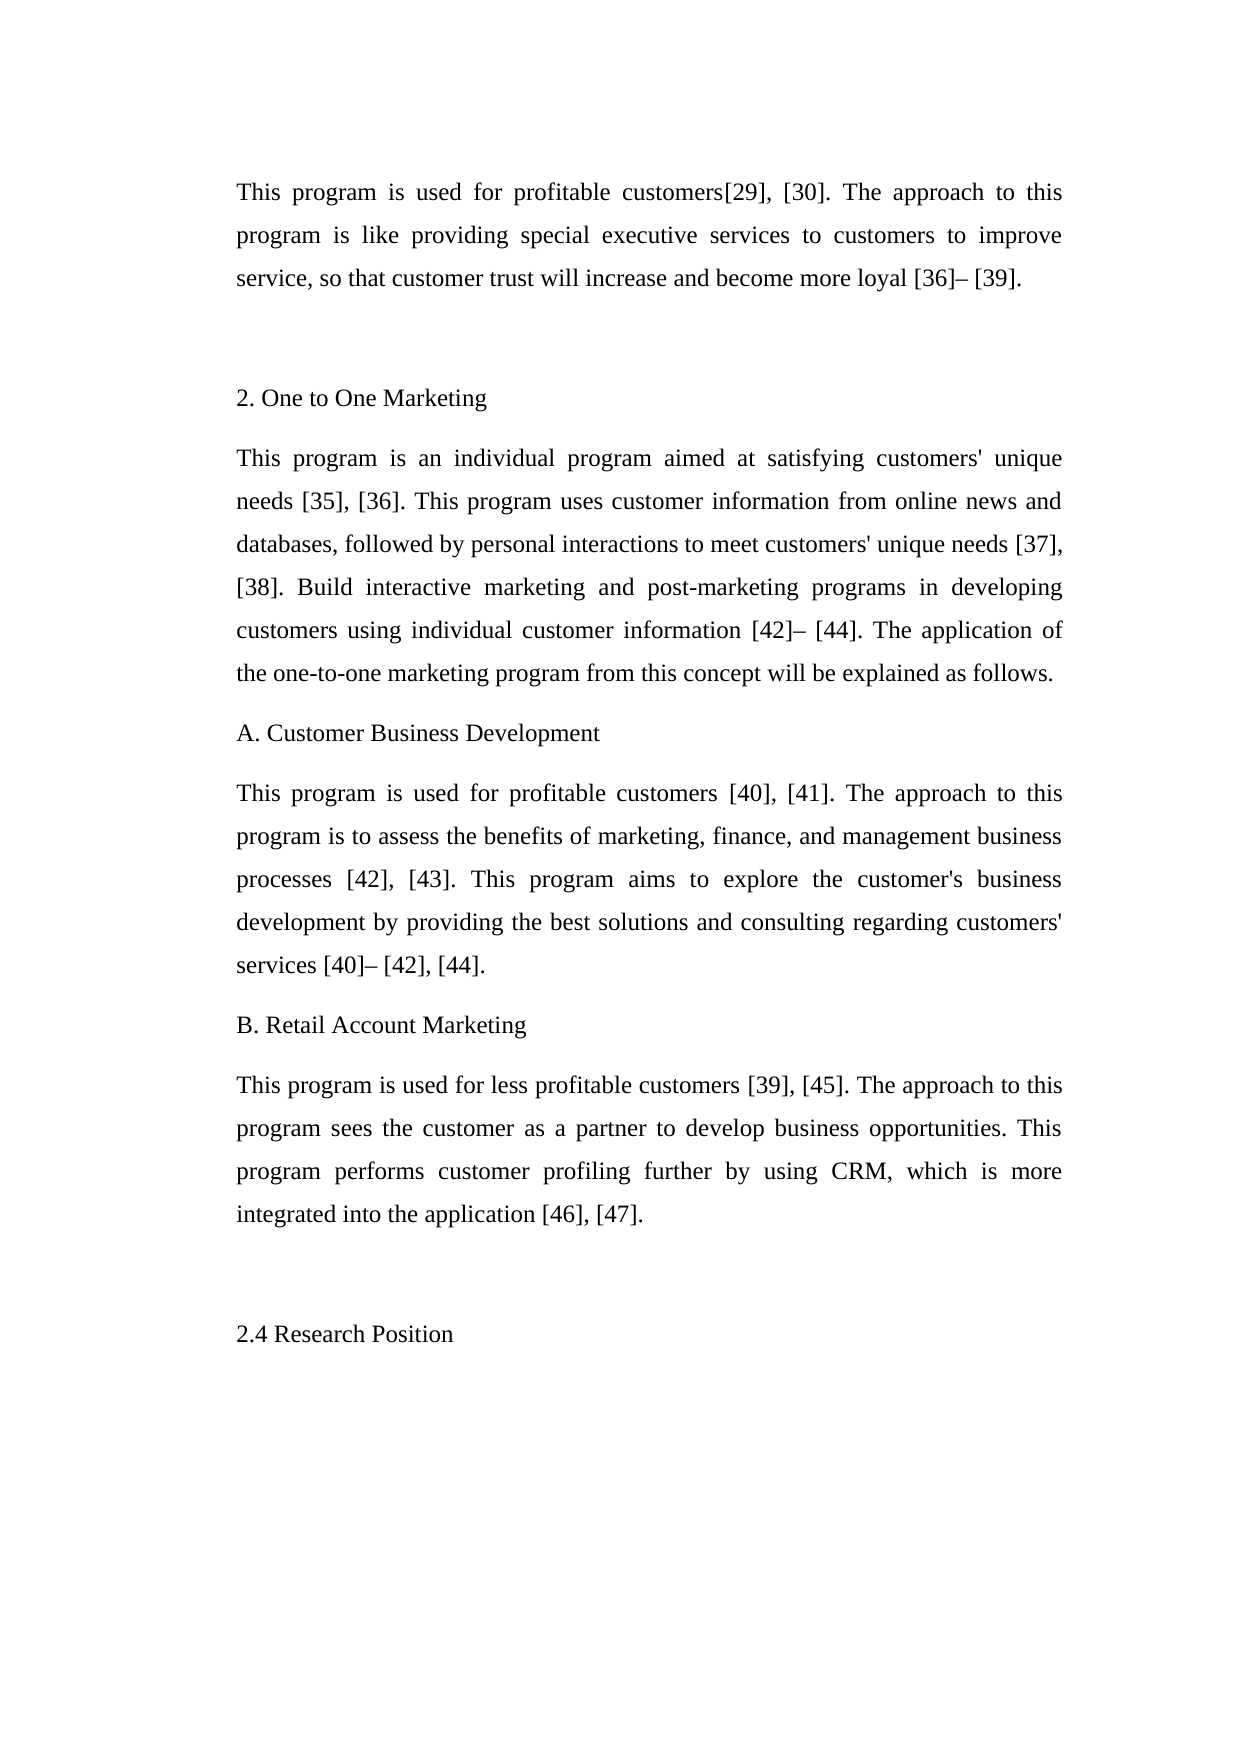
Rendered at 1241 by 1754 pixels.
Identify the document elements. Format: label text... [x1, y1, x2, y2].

text A. Customer Business Development [236, 718, 1063, 747]
text B. Retail Account Marketing [236, 1010, 1063, 1039]
text 2. One to One Marketing [236, 383, 1063, 412]
text This program is used for profitable customers . The approach to this program is to assess the benefits of marketing, finance, and management business processes . This program aims to explore the customer's business development by providing the best solutions and consulting regarding customers' services . [236, 778, 1063, 979]
text This program is an individual program aimed at satisfying customers' unique needs . This program uses customer information from online news and databases, followed by personal interactions to meet customers' unique needs . Build interactive marketing and post-marketing programs in developing customers using individual customer information . The application of the one-to-one marketing program from this concept will be explained as follows. [236, 443, 1063, 687]
text This program is used for less profitable customers . The approach to this program sees the customer as a partner to develop business opportunities. This program performs customer profiling further by using CRM, which is more integrated into the application . [236, 1070, 1063, 1228]
text 2.4 Research Position [236, 1319, 1063, 1348]
text This program is used for profitable customers. The approach to this program is like providing special executive services to customers to improve service, so that customer trust will increase and become more loyal . [236, 177, 1063, 292]
